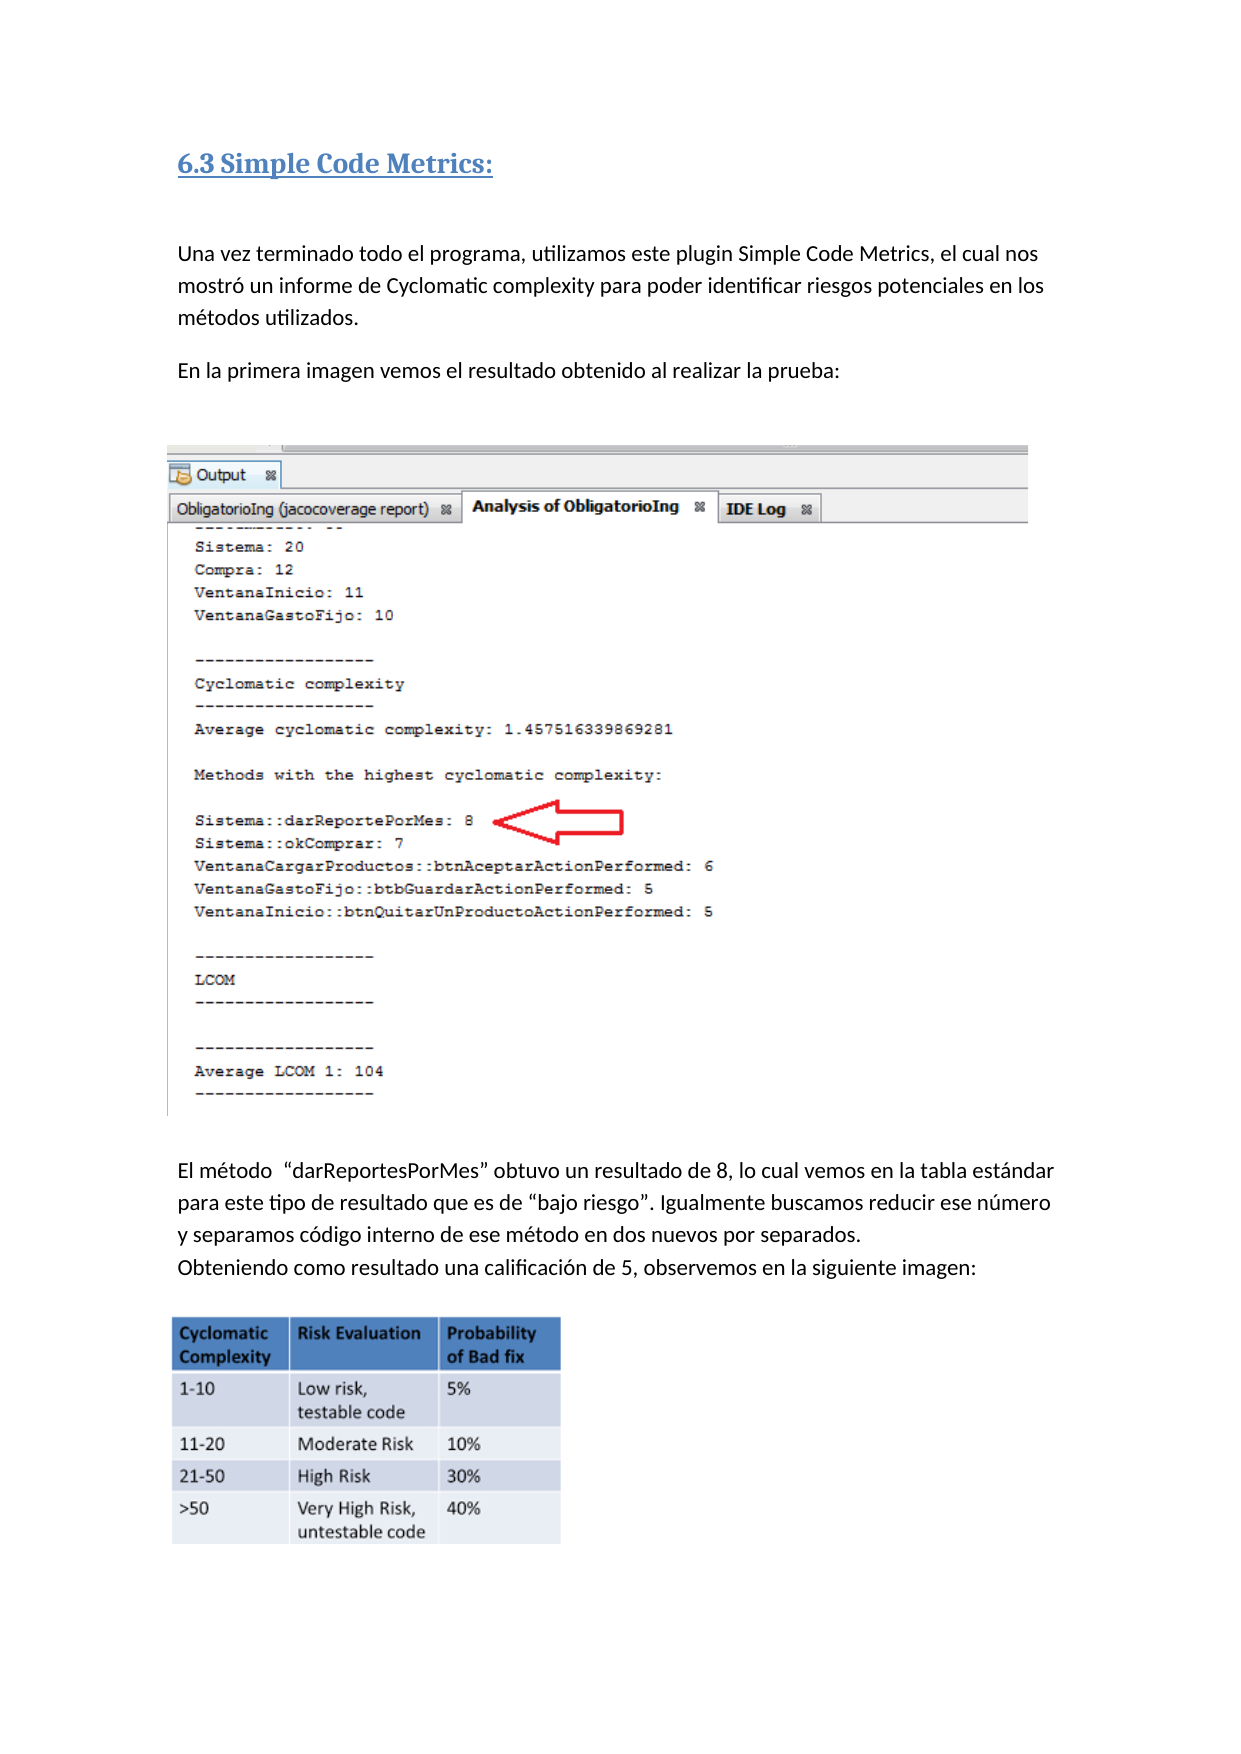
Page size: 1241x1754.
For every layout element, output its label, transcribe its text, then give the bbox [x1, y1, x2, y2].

picture [171, 1316, 561, 1544]
picture [165, 445, 1029, 1114]
subtitle 6.3 Simple Code Metrics: [177, 148, 1063, 181]
text En la primera imagen vemos el resultado obtenido al realizar la prueba: [177, 357, 1063, 384]
text Una vez terminado todo el programa, utilizamos este plugin Simple Code Metrics, el cual nos mostró un informe de Cyclomatic complexity para poder identificar riesgos potenciales en los métodos utilizados. [177, 239, 1063, 332]
